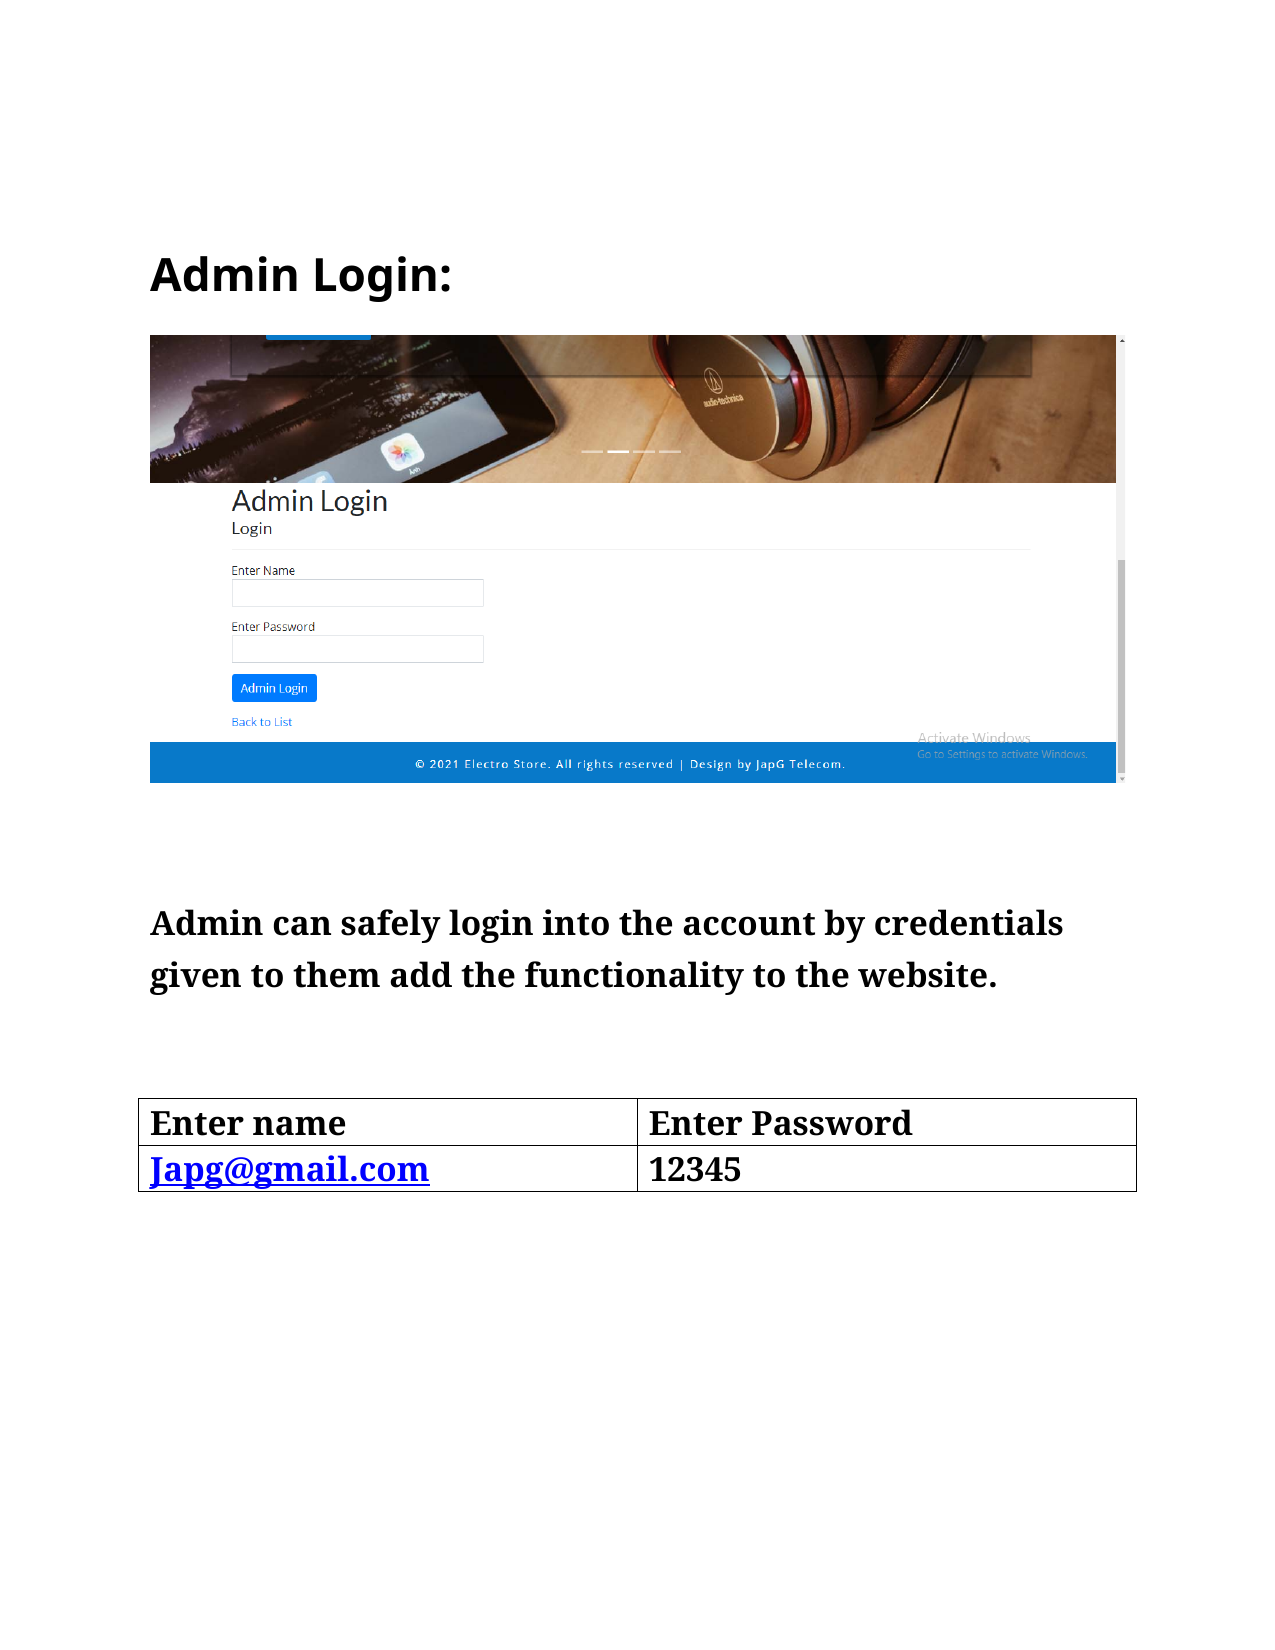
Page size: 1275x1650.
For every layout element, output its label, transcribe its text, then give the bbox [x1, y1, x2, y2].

text Admin Login: [150, 242, 1125, 305]
table_header Enter Password [638, 1099, 1136, 1145]
picture [150, 335, 1125, 783]
table_header Enter name [139, 1099, 637, 1145]
table_cell Japg@gmail.com [139, 1146, 637, 1191]
table_cell 12345 [638, 1146, 1136, 1191]
text Admin can safely login into the account by credentials given to them add the functionality to the website. [150, 900, 1125, 998]
